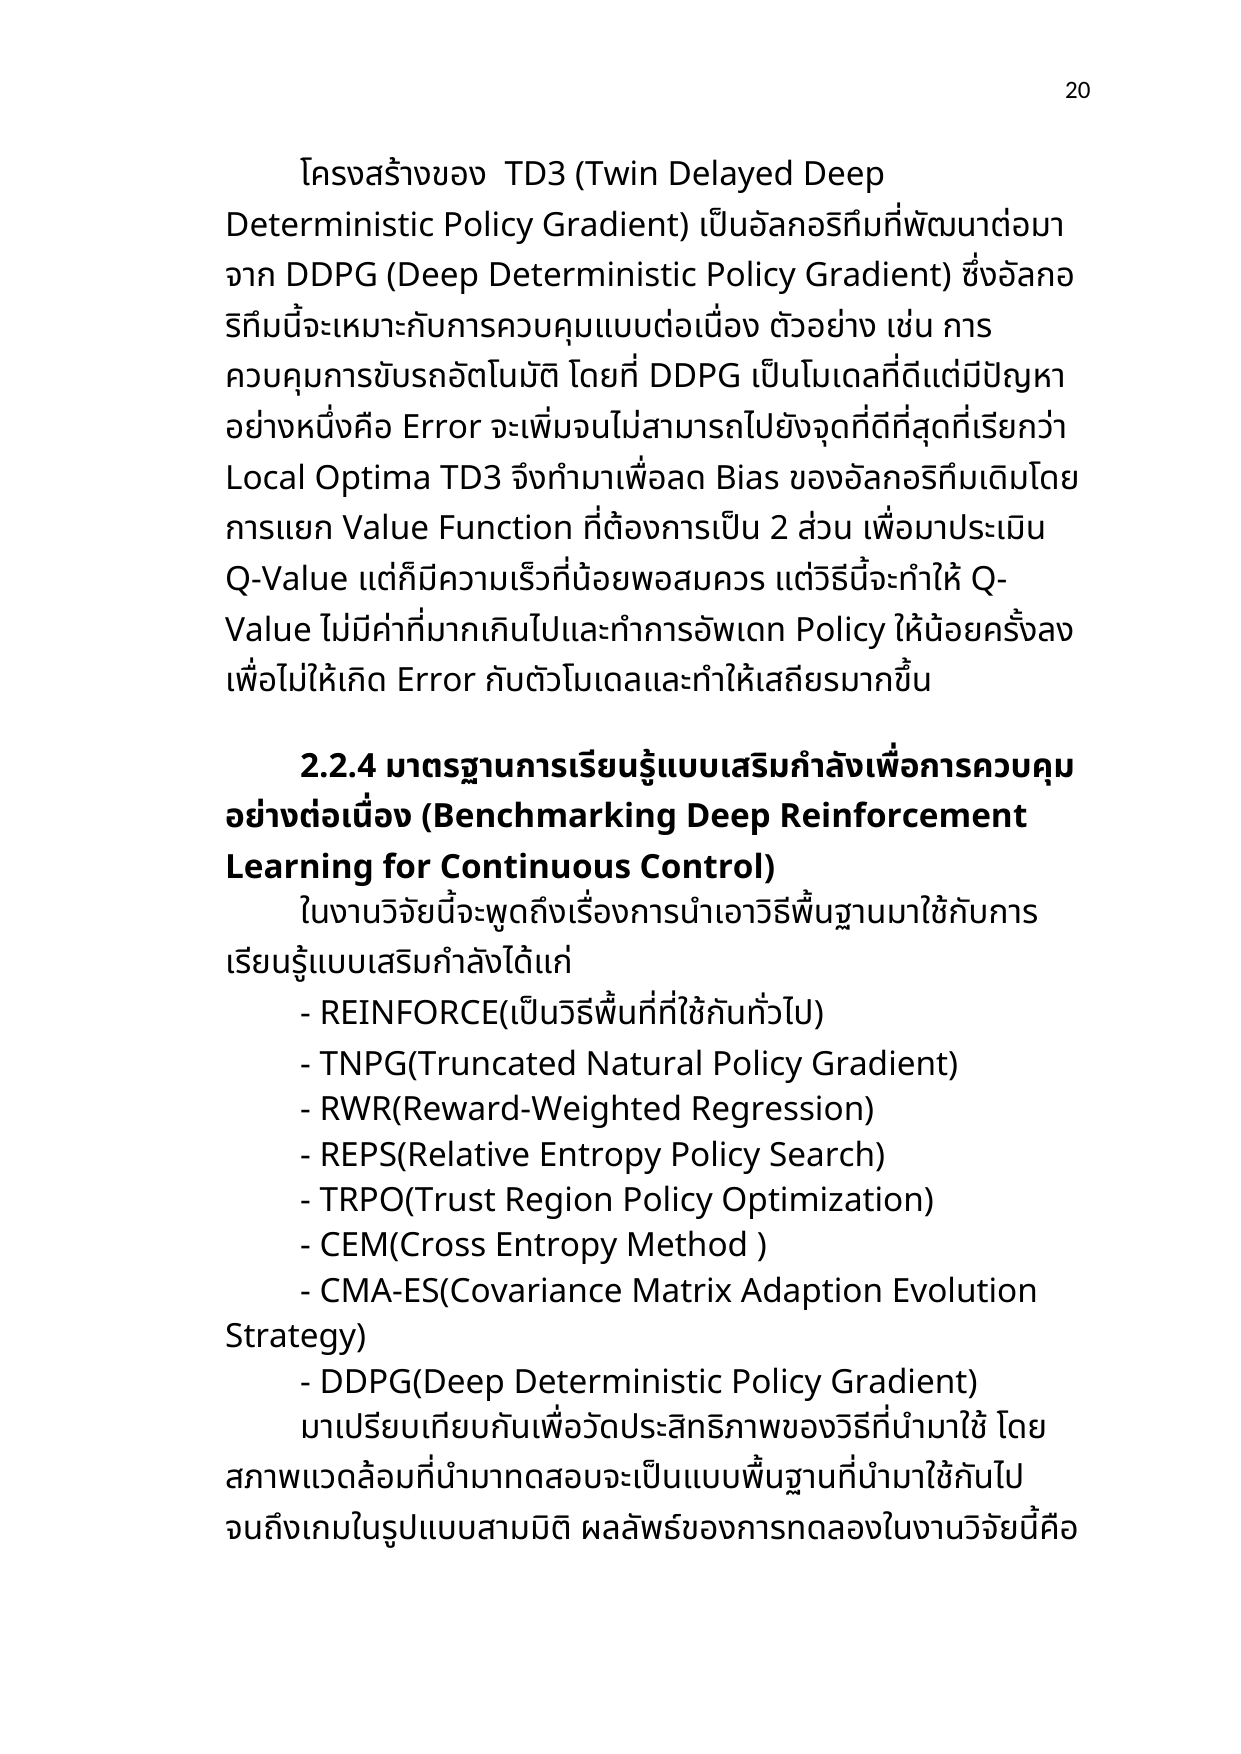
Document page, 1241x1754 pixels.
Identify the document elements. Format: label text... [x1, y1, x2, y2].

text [225, 888, 1090, 1554]
text โครงสร้างของ TD3 (Twin Delayed Deep Deterministic Policy Gradient) เป็นอัลกอริทึมที่พัฒนาต่อมาจาก DDPG (Deep Deterministic Policy Gradient) ซึ่งอัลกอริทึมนี้จะเหมาะกับการควบคุมแบบต่อเนื่อง ตัวอย่าง เช่น การควบคุมการขับรถอัตโนมัติ โดยที่ DDPG เป็นโมเดลที่ดีแต่มีปัญหาอย่างหนึ่งคือ Error จะเพิ่มจนไม่สามารถไปยังจุดที่ดีที่สุดที่เรียกว่า Local Optima TD3 จึงทำมาเพื่อลด Bias ของอัลกอริทึมเดิมโดยการแยก Value Function ที่ต้องการเป็น 2 ส่วน เพื่อมาประเมิน Q-Value แต่ก็มีความเร็วที่น้อยพอสมควร แต่วิธีนี้จะทำให้ Q-Value ไม่มีค่าที่มากเกินไปและทำการอัพเดท Policy ให้น้อยครั้งลงเพื่อไม่ให้เกิด Error กับตัวโมเดลและทำให้เสถียรมากขึ้น [225, 150, 1090, 707]
subtitle 2.2.4 มาตรฐานการเรียนรู้แบบเสริมกำลังเพื่อการควบคุมอย่างต่อเนื่อง (Benchmarking Deep Reinforcement Learning for Continuous Control) [225, 741, 1090, 888]
